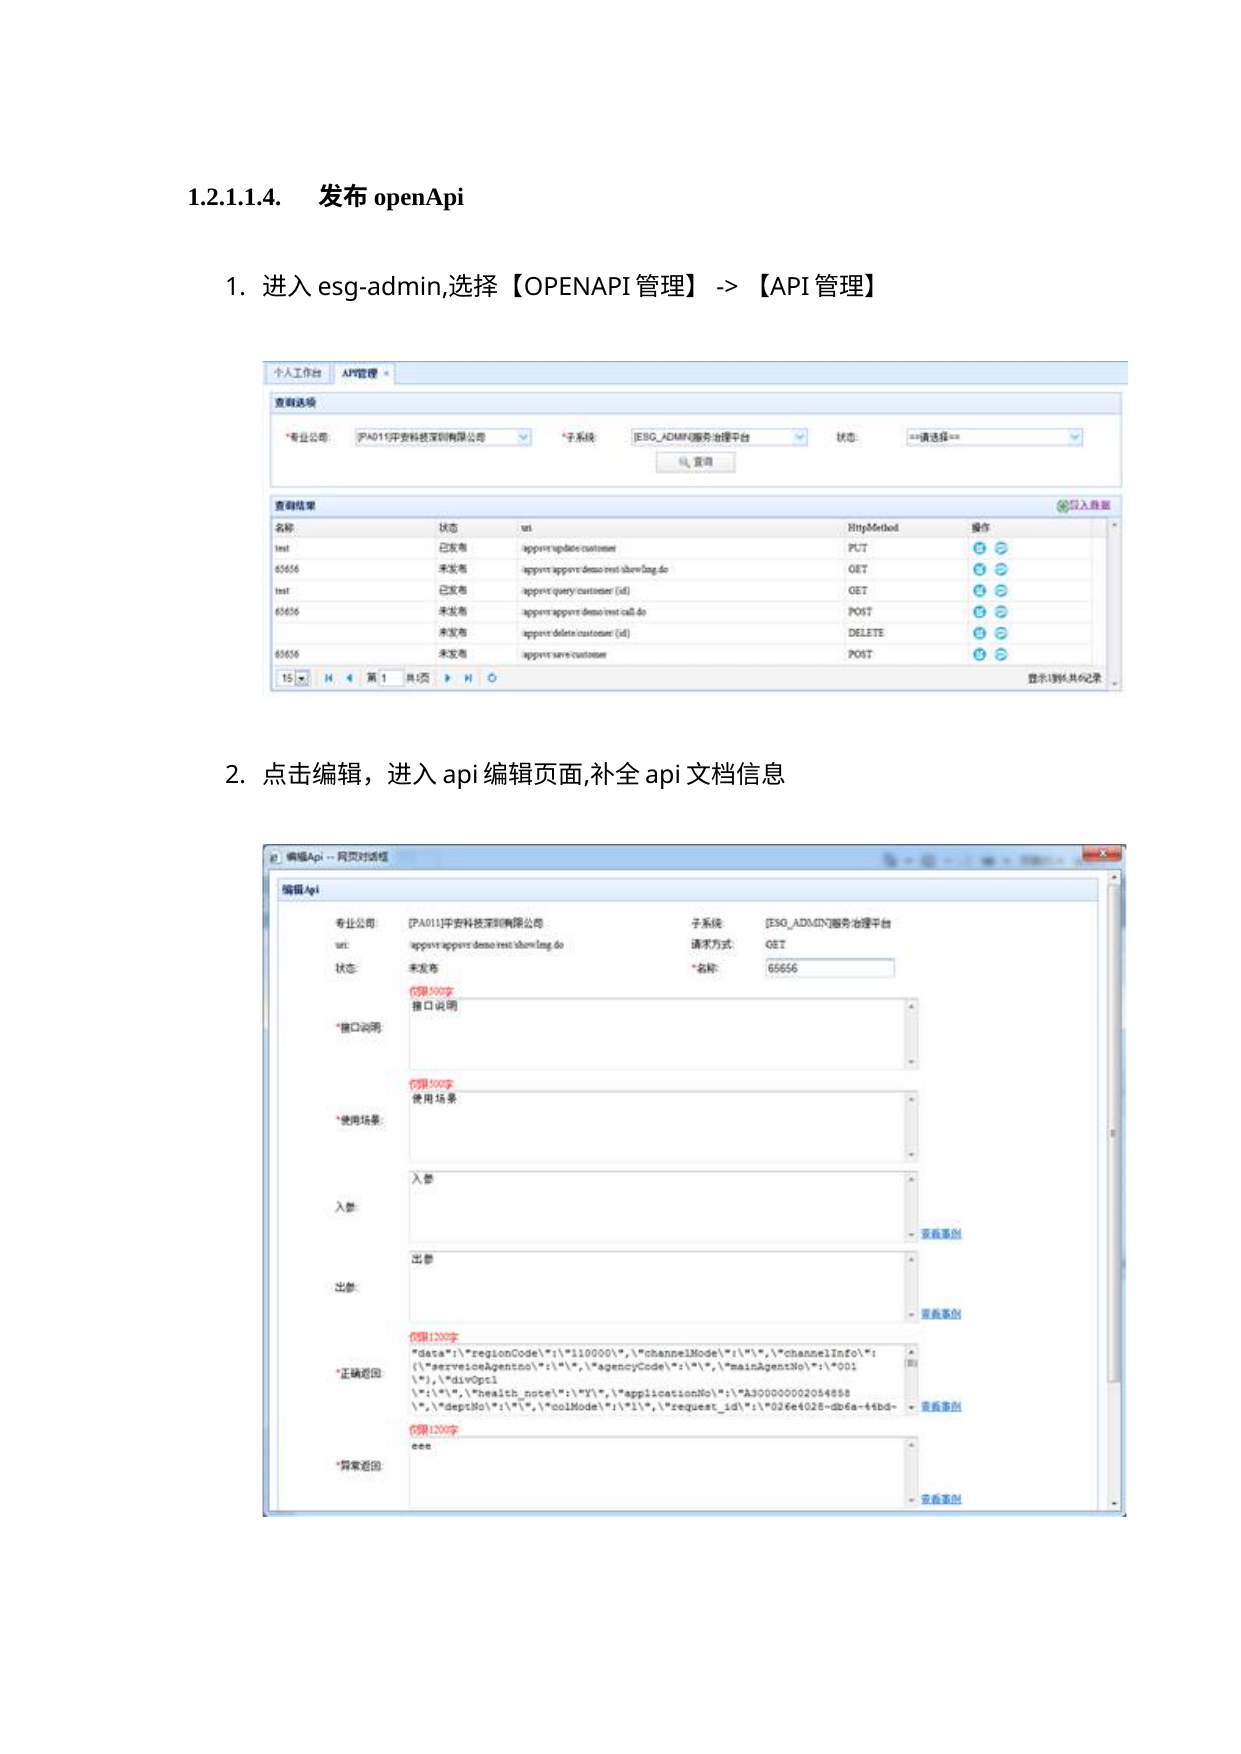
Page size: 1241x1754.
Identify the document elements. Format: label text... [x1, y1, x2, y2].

picture [262, 361, 1129, 698]
picture [262, 844, 1127, 1517]
list 进入esg-admin,选择【OPENAPI管理】 -> 【API管理】 [225, 252, 1053, 317]
list 点击编辑，进入api编辑页面,补全api文档信息 [225, 741, 1053, 806]
subtitle 发布openApi [187, 162, 1053, 227]
